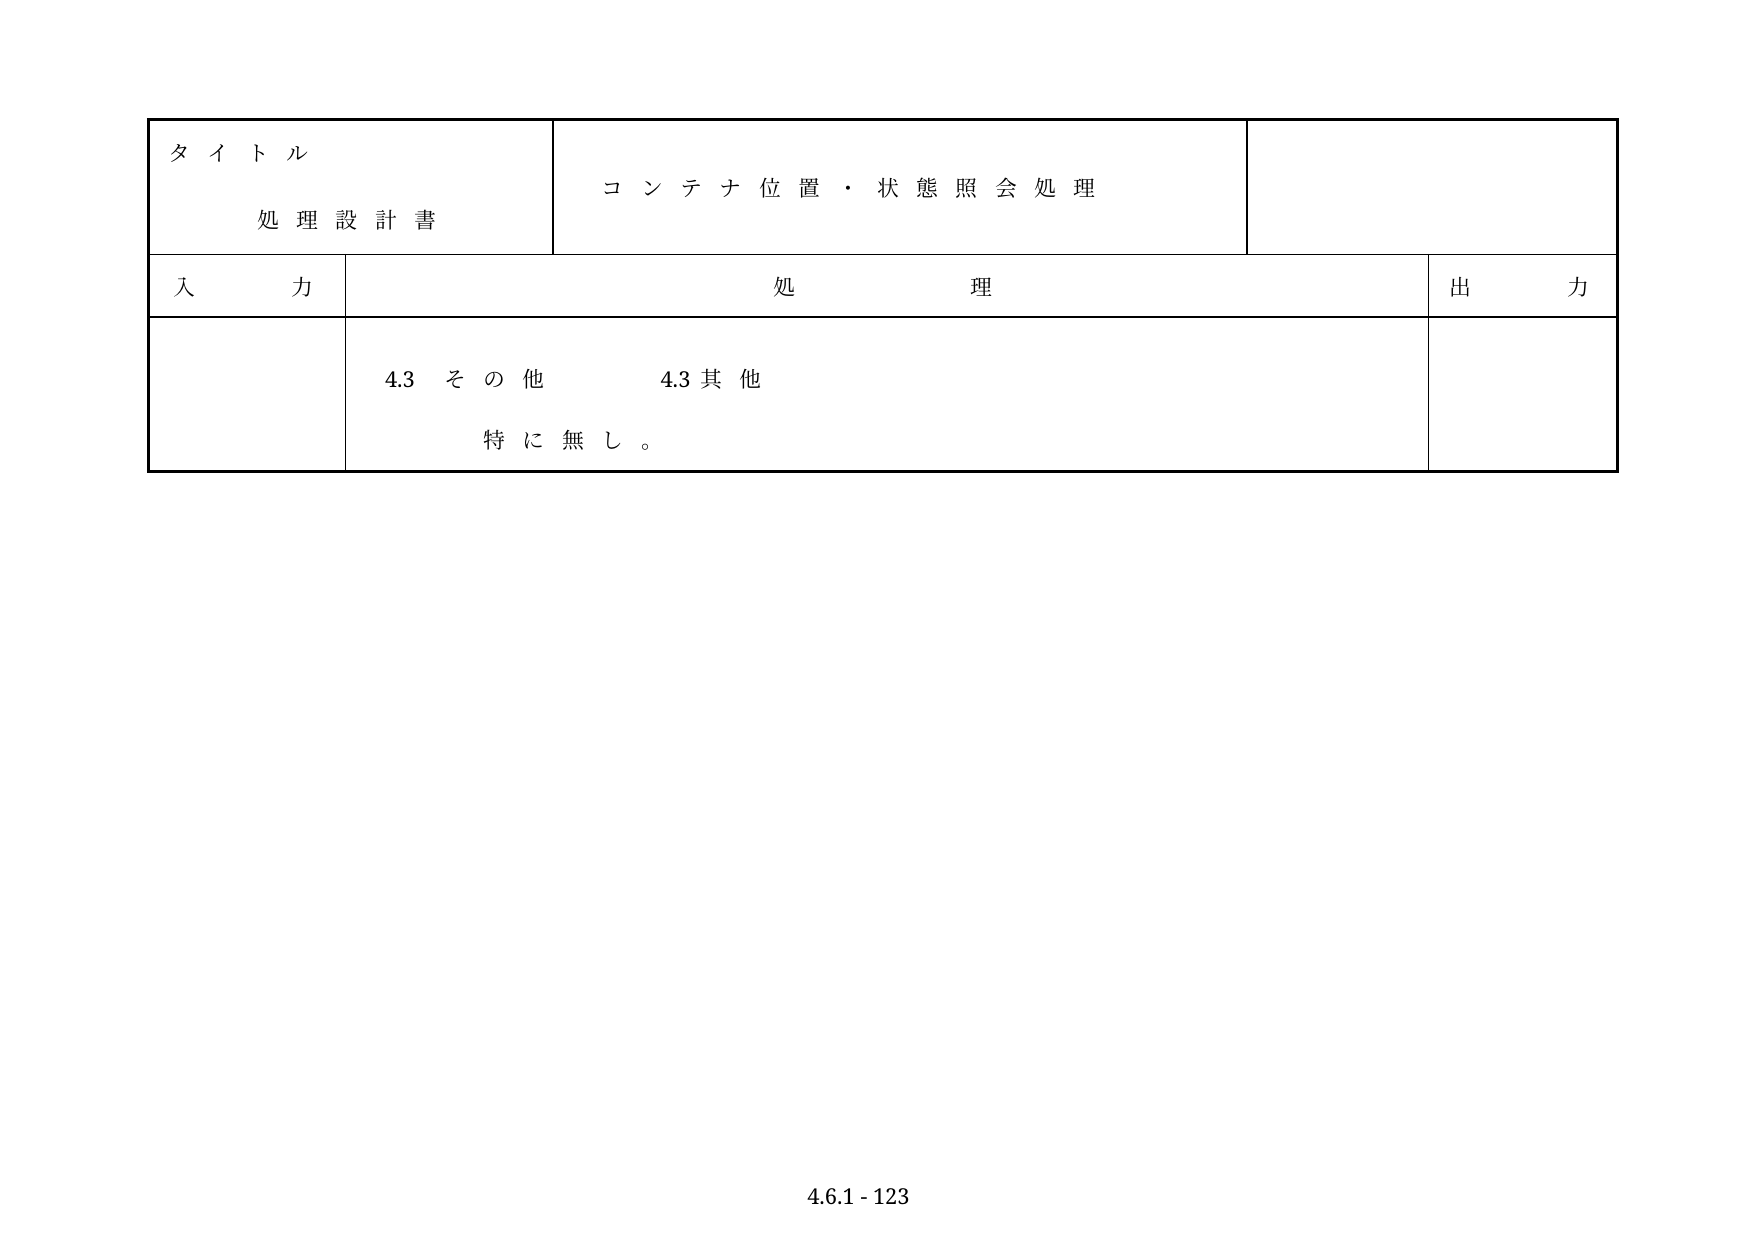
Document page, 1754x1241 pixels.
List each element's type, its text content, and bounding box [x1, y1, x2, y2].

table_header コンテナ位置・状態照会処理 [554, 121, 1246, 254]
table_cell 入 力 [150, 255, 345, 316]
table_cell 処理設計書 [150, 182, 552, 254]
table_cell 処 理 [346, 255, 1428, 316]
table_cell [1429, 318, 1616, 470]
table_header [1248, 121, 1616, 254]
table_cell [150, 318, 345, 470]
table_cell 出 力 [1429, 255, 1616, 316]
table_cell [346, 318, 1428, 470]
table_header タイトル [150, 121, 552, 182]
